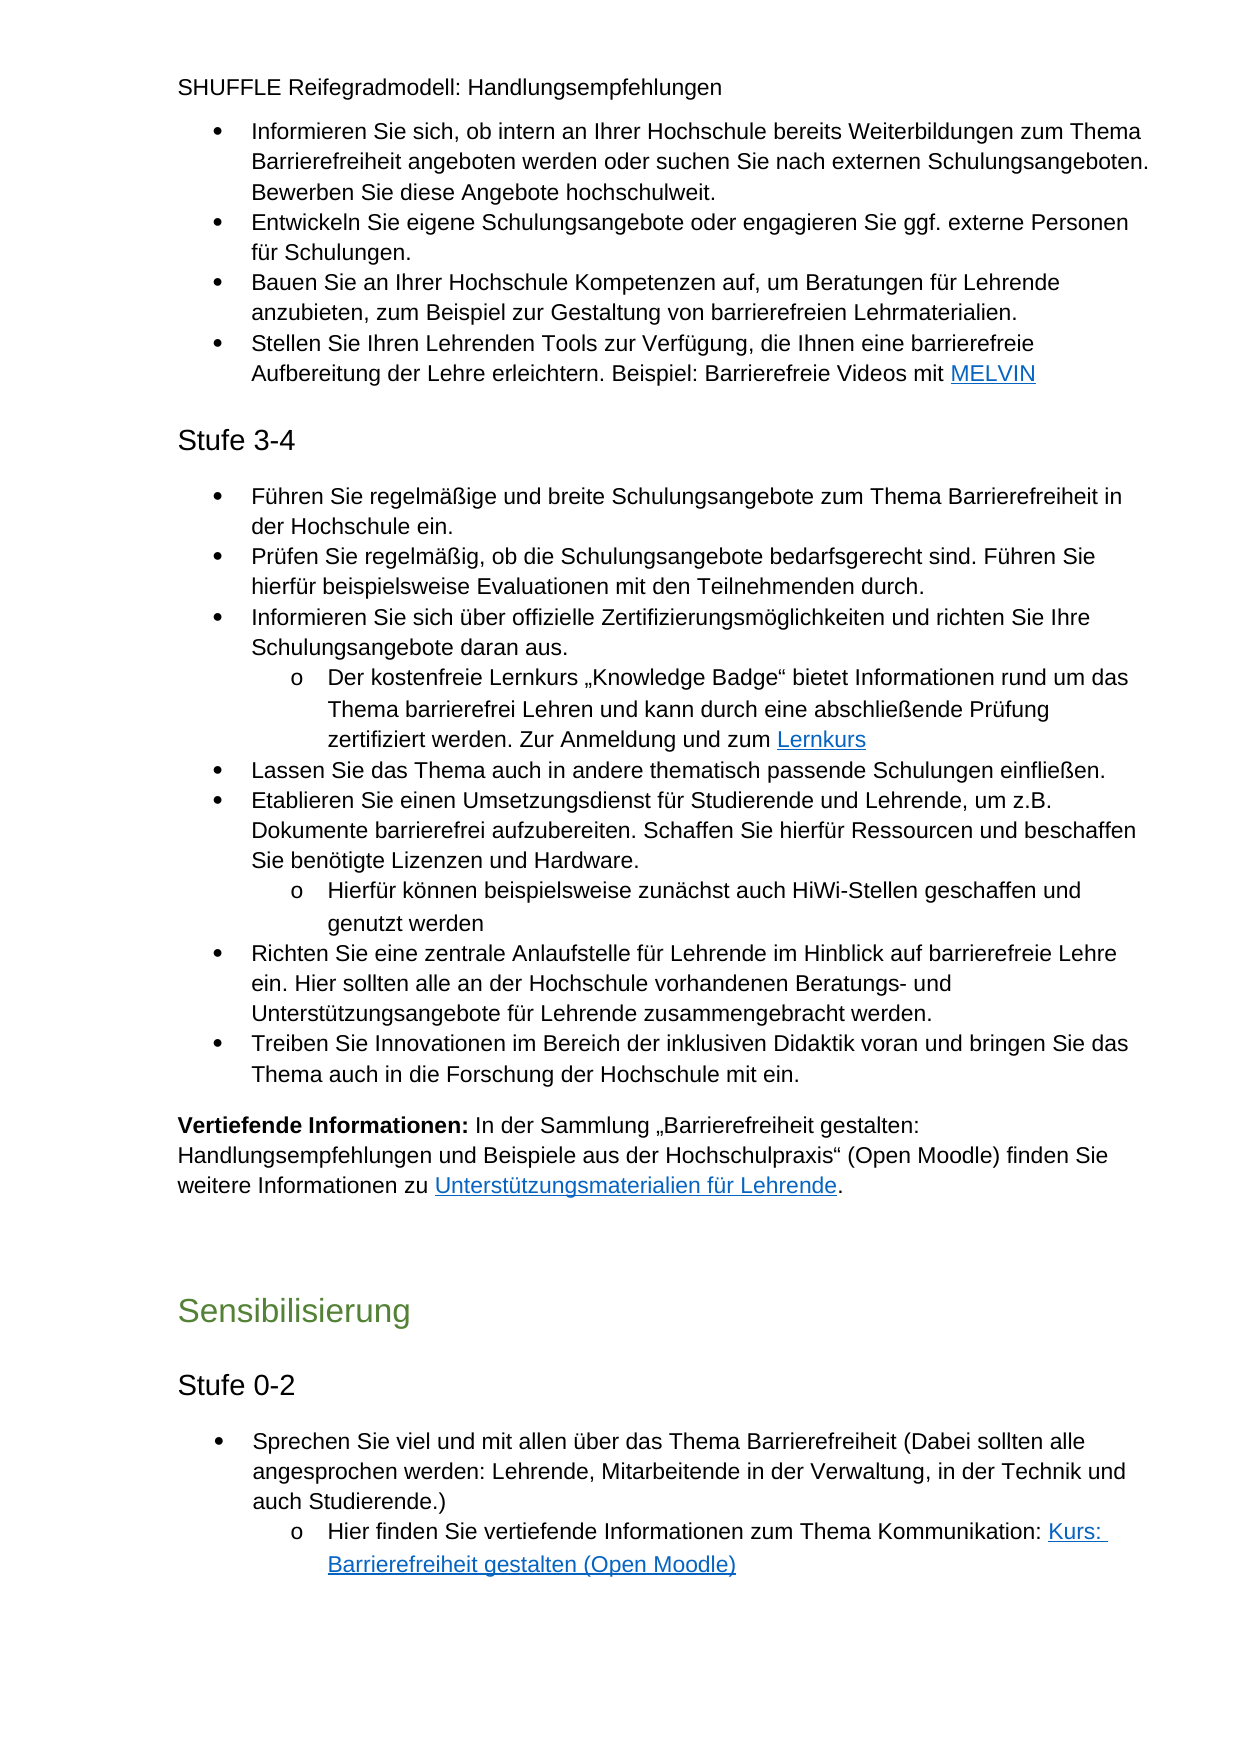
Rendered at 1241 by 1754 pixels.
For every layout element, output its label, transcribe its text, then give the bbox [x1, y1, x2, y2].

list Treiben Sie Innovationen im Bereich der inklusiven Didaktik voran und bringen Sie das Thema auch in die Forschung der Hochschule mit ein. [213, 1030, 1152, 1087]
text Vertiefende Informationen: In der Sammlung „Barrierefreiheit gestalten: Handlungsempfehlungen und Beispiele aus der Hochschulpraxis“ (Open Moodle) finden Sie weitere Informationen zu Unterstützungsmaterialien für Lehrende. [177, 1112, 1152, 1198]
list Prüfen Sie regelmäßig, ob die Schulungsangebote bedarfsgerecht sind. Führen Sie hierfür beispielsweise Evaluationen mit den Teilnehmenden durch. [213, 543, 1152, 600]
list Lassen Sie das Thema auch in andere thematisch passende Schulungen einfließen. [213, 757, 1152, 783]
subtitle Stufe 3-4 [177, 423, 1152, 457]
list Der kostenfreie Lernkurs „Knowledge Badge“ bietet Informationen rund um das Thema barrierefrei Lehren und kann durch eine abschließende Prüfung zertifiziert werden. Zur Anmeldung und zum Lernkurs [290, 664, 1152, 753]
list Führen Sie regelmäßige und breite Schulungsangebote zum Thema Barrierefreiheit in der Hochschule ein. [213, 483, 1152, 539]
list Etablieren Sie einen Umsetzungsdienst für Studierende und Lehrende, um z.B. Dokumente barrierefrei aufzubereiten. Schaffen Sie hierfür Ressourcen und beschaffen Sie benötigte Lizenzen und Hardware. [213, 787, 1152, 873]
subtitle Sensibilisierung [177, 1291, 1152, 1329]
list Sprechen Sie viel und mit allen über das Thema Barrierefreiheit (Dabei sollten alle angesprochen werden: Lehrende, Mitarbeitende in der Verwaltung, in der Technik und auch Studierende.) [215, 1428, 1152, 1514]
list Hier finden Sie vertiefende Informationen zum Thema Kommunikation: Kurs: Barrierefreiheit gestalten (Open Moodle) [290, 1518, 1152, 1577]
subtitle Stufe 0-2 [177, 1368, 1152, 1402]
list Richten Sie eine zentrale Anlaufstelle für Lehrende im Hinblick auf barrierefreie Lehre ein. Hier sollten alle an der Hochschule vorhandenen Beratungs- und Unterstützungsangebote für Lehrende zusammengebracht werden. [213, 940, 1152, 1027]
list Entwickeln Sie eigene Schulungsangebote oder engagieren Sie ggf. externe Personen für Schulungen. [213, 209, 1152, 265]
list Hierfür können beispielsweise zunächst auch HiWi-Stellen geschaffen und genutzt werden [290, 877, 1152, 936]
list Stellen Sie Ihren Lehrenden Tools zur Verfügung, die Ihnen eine barrierefreie Aufbereitung der Lehre erleichtern. Beispiel: Barrierefreie Videos mit MELVIN [213, 329, 1152, 386]
list Informieren Sie sich, ob intern an Ihrer Hochschule bereits Weiterbildungen zum Thema Barrierefreiheit angeboten werden oder suchen Sie nach externen Schulungsangeboten. Bewerben Sie diese Angebote hochschulweit. [213, 118, 1152, 205]
list Bauen Sie an Ihrer Hochschule Kompetenzen auf, um Beratungen für Lehrende anzubieten, zum Beispiel zur Gestaltung von barrierefreien Lehrmaterialien. [213, 269, 1152, 326]
list Informieren Sie sich über offizielle Zertifizierungsmöglichkeiten und richten Sie Ihre Schulungsangebote daran aus. [213, 603, 1152, 660]
